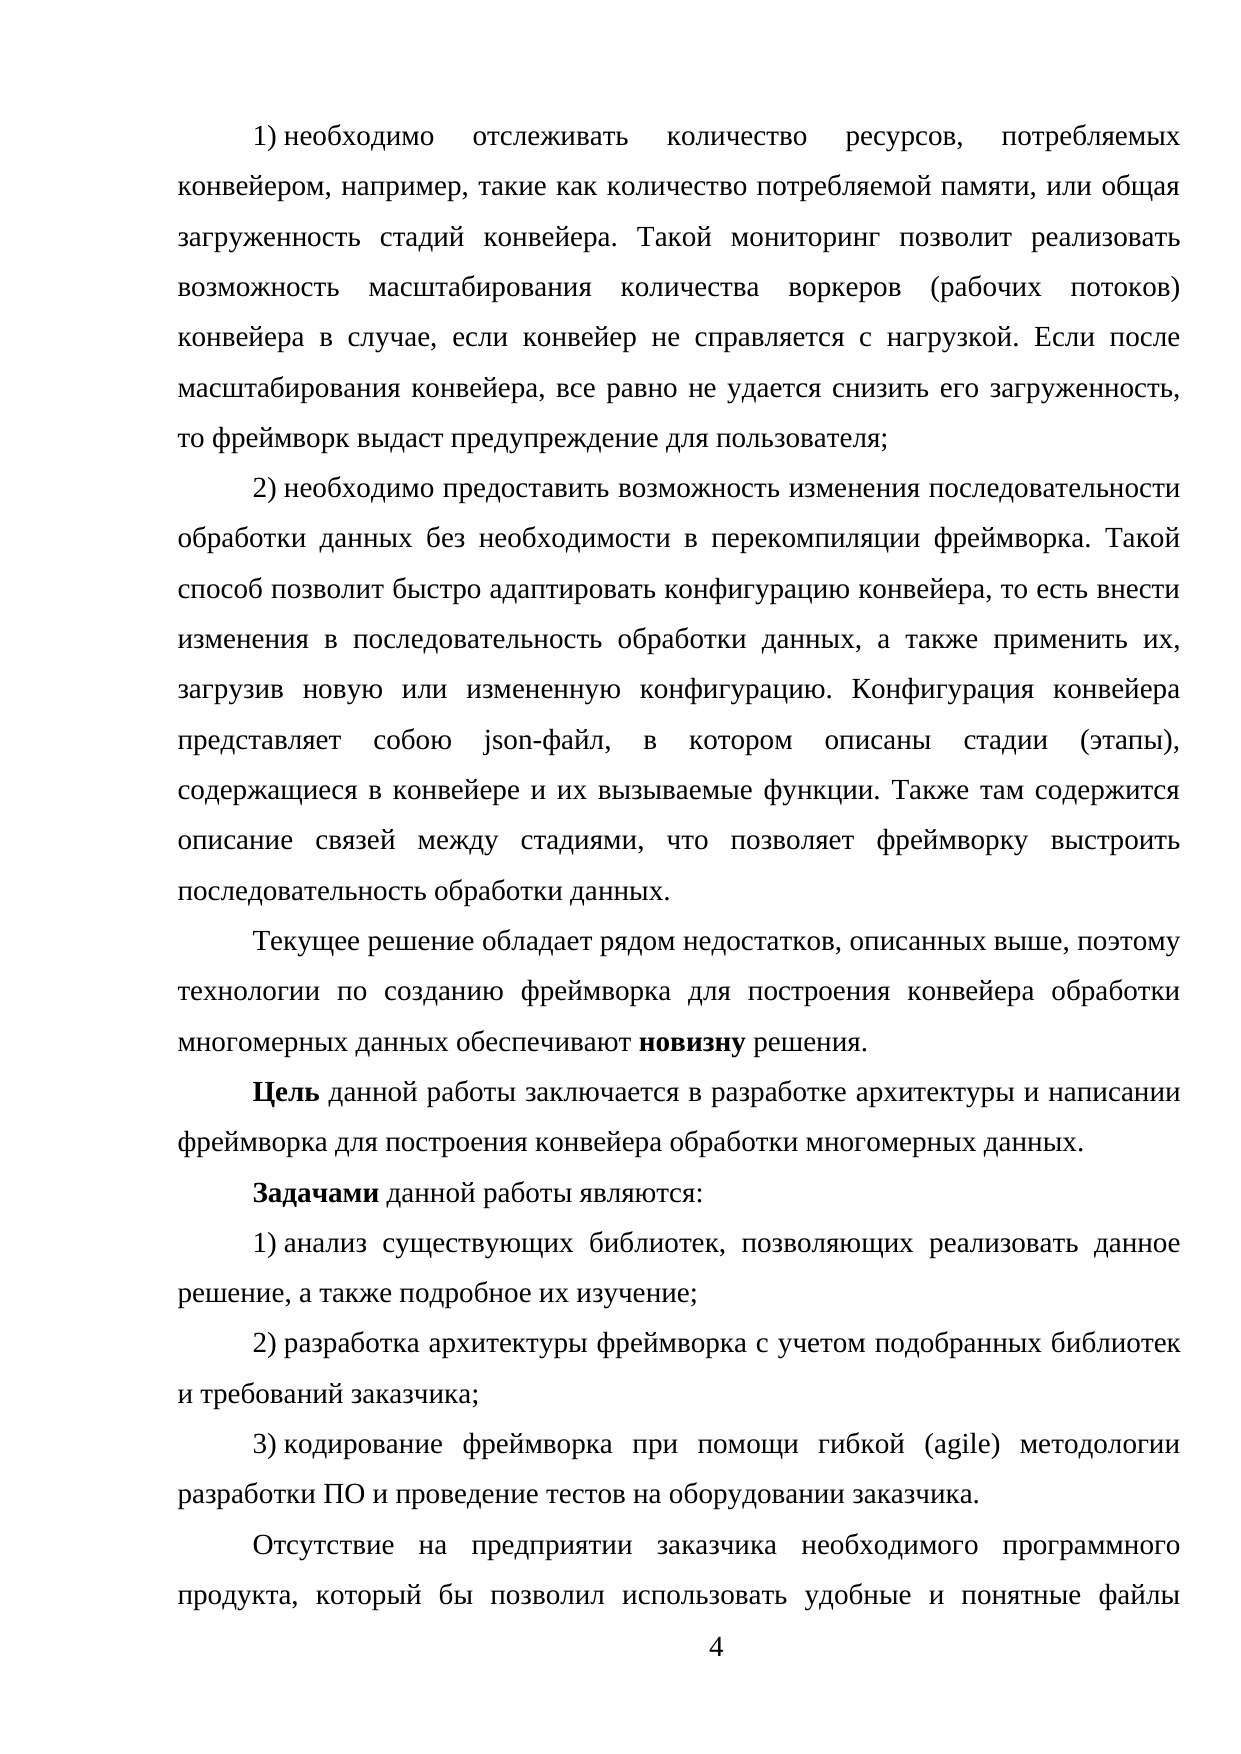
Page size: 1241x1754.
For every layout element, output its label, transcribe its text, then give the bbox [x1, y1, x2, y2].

text Задачами данной работы являются: [177, 1175, 1181, 1208]
text Цель данной работы заключается в разработке архитектуры и написании фреймворка для построения конвейера обработки многомерных данных. [177, 1074, 1181, 1158]
list анализ существующих библиотек, позволяющих реализовать данное решение, а также подробное их изучение; [177, 1225, 1181, 1309]
list необходимо отслеживать количество ресурсов, потребляемых конвейером, например, такие как количество потребляемой памяти, или общая загруженность стадий конвейера. Такой мониторинг позволит реализовать возможность масштабирования количества воркеров (рабочих потоков) конвейера в случае, если конвейер не справляется с нагрузкой. Если после масштабирования конвейера, все равно не удается снизить его загруженность, то фреймворк выдаст предупреждение для пользователя; [177, 118, 1181, 453]
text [177, 1527, 1181, 1611]
text Текущее решение обладает рядом недостатков, описанных выше, поэтому технологии по созданию фреймворка для построения конвейера обработки многомерных данных обеспечивают новизну решения. [177, 923, 1181, 1057]
list кодирование фреймворка при помощи гибкой (agile) методологии разработки ПО и проведение тестов на оборудовании заказчика. [177, 1426, 1181, 1510]
list необходимо предоставить возможность изменения последовательности обработки данных без необходимости в перекомпиляции фреймворка. Такой способ позволит быстро адаптировать конфигурацию конвейера, то есть внести изменения в последовательность обработки данных, а также применить их, загрузив новую или измененную конфигурацию. Конфигурация конвейера представляет собою json-файл, в котором описаны стадии (этапы), содержащиеся в конвейере и их вызываемые функции. Также там содержится описание связей между стадиями, что позволяет фреймворку выстроить последовательность обработки данных. [177, 470, 1181, 906]
list разработка архитектуры фреймворка с учетом подобранных библиотек и требований заказчика; [177, 1326, 1181, 1409]
